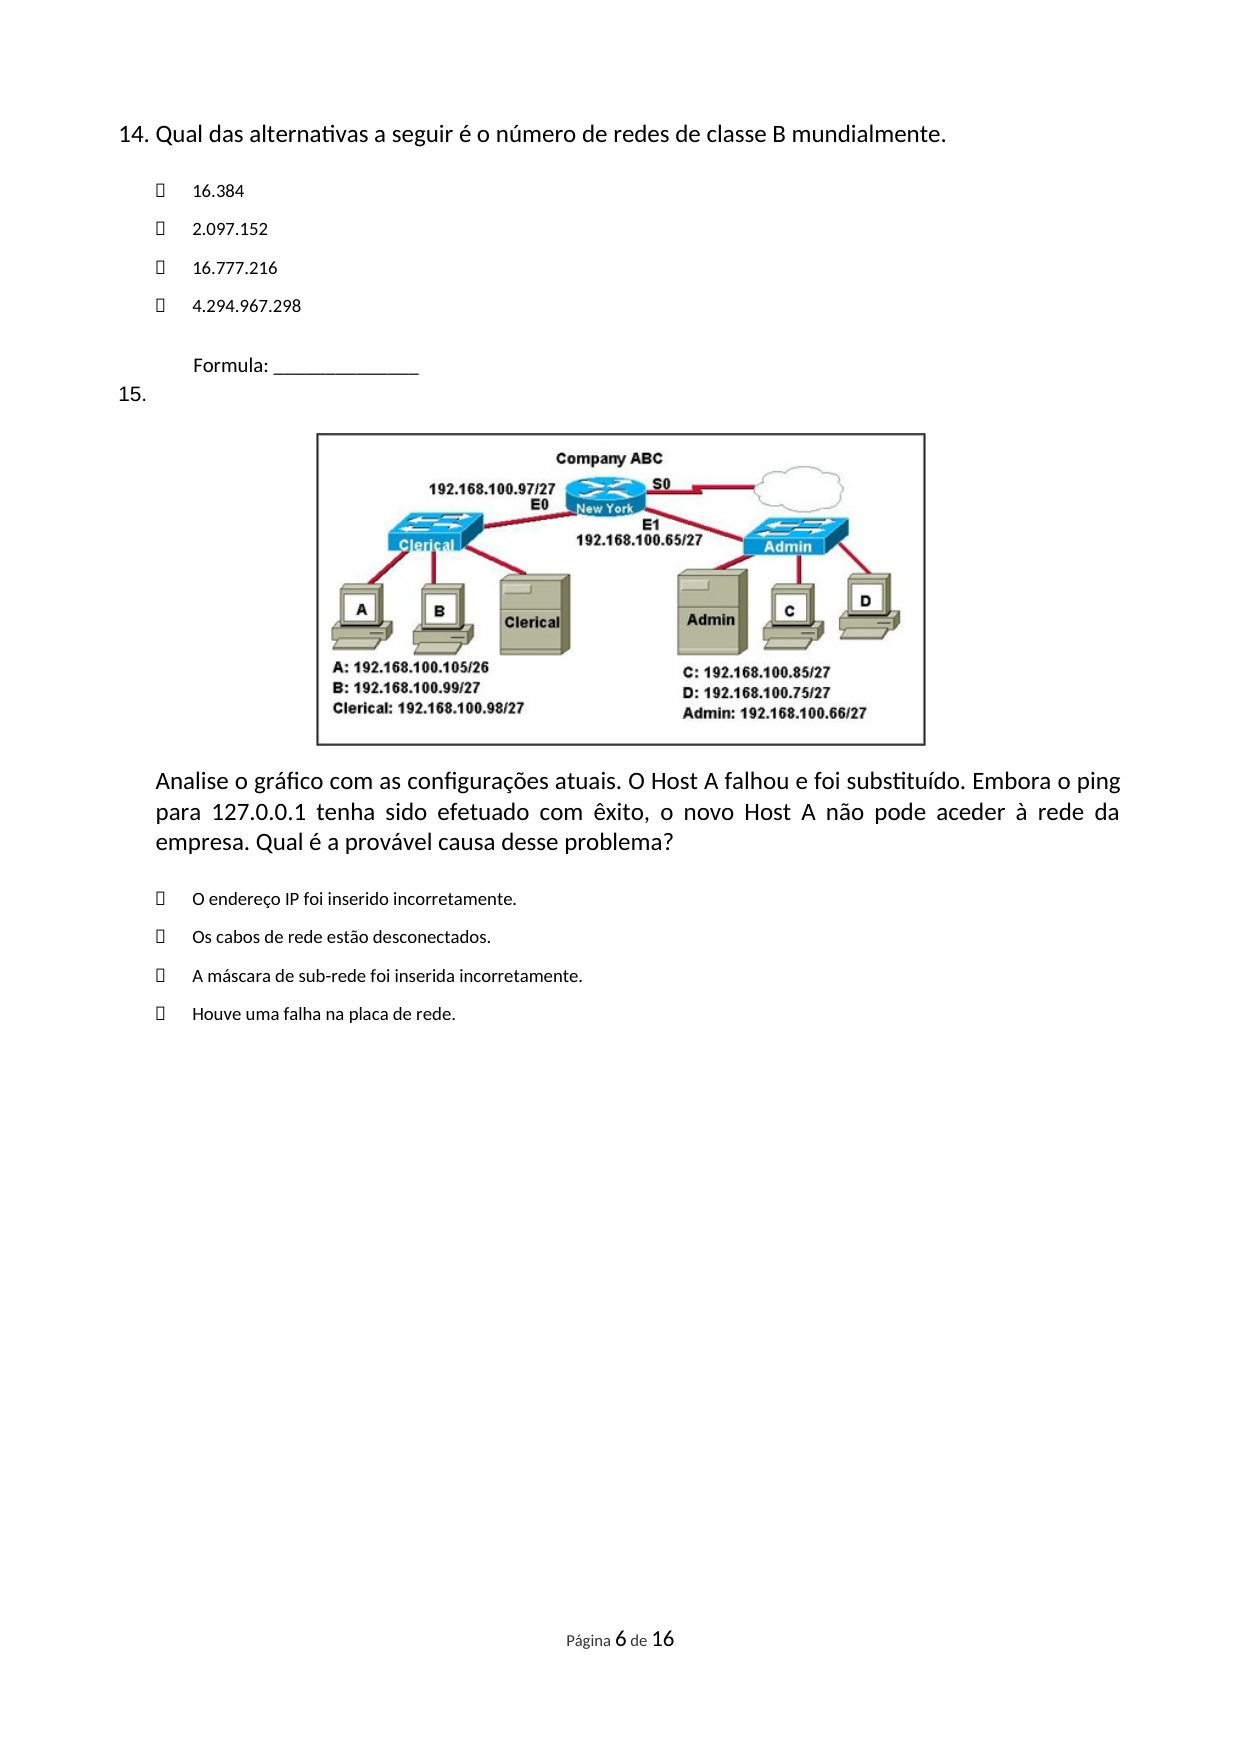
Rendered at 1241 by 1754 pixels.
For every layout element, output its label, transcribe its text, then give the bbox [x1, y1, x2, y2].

list 2.097.152 [154, 208, 1122, 246]
list Os cabos de rede estão desconectados. [154, 916, 1122, 954]
text Formula: ______________ [156, 352, 1122, 378]
text Analise o gráfico com as configurações atuais. O Host A falhou e foi substituído. Embora o ping para 127.0.0.1 tenha sido efetuado com êxito, o novo Host A não pode aceder à rede da empresa. Qual é a provável causa desse problema? [155, 765, 1122, 857]
list Houve uma falha na placa de rede. [154, 993, 1122, 1031]
list 4.294.967.298 [154, 285, 1122, 323]
list O endereço IP foi inserido incorretamente. [154, 877, 1122, 916]
list 16.777.216 [154, 246, 1122, 285]
list 16.384 [154, 169, 1122, 208]
picture [313, 426, 928, 747]
list Qual das alternativas a seguir é o número de redes de classe B mundialmente. [118, 118, 1122, 149]
list A máscara de sub-rede foi inserida incorretamente. [154, 954, 1122, 993]
